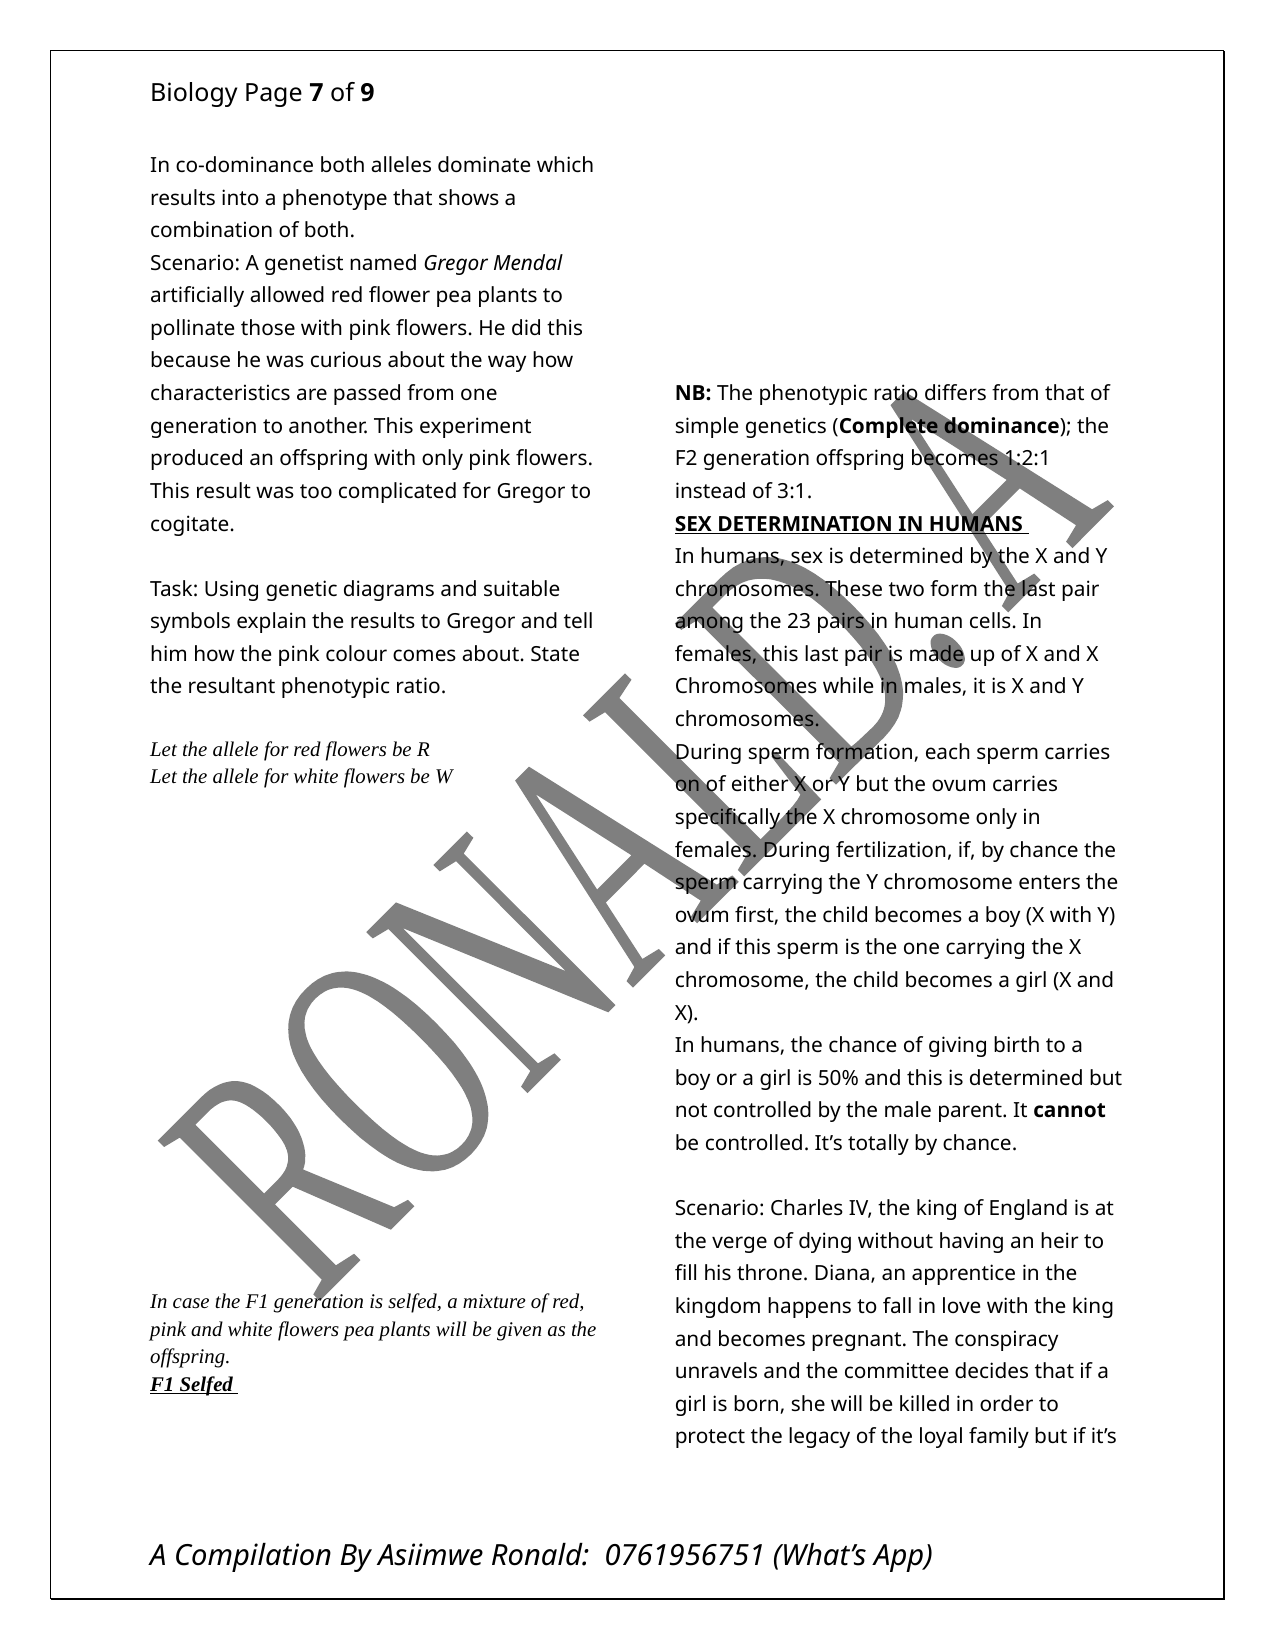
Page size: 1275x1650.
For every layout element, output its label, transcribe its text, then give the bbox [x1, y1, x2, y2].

list In humans, sex is determined by the X and Y chromosomes. These two form the last pair among the 23 pairs in human cells. In females, this last pair is made up of X and X Chromosomes while in males, it is X and Y chromosomes. [674, 541, 1124, 733]
list Let the allele for white flowers be W [150, 764, 599, 788]
list Let the allele for red flowers be R [150, 737, 599, 761]
list In humans, the chance of giving birth to a boy or a girl is 50% and this is determined but not controlled by the male parent. It cannot be controlled. It’s totally by chance. [674, 1030, 1124, 1157]
list Scenario: A genetist named Gregor Mendal artificially allowed red flower pea plants to pollinate those with pink flowers. He did this because he was curious about the way how characteristics are passed from one generation to another. This experiment produced an offspring with only pink flowers. This result was too complicated for Gregor to cogitate. [150, 248, 599, 537]
list F1 Selfed [150, 1372, 599, 1396]
list Task: Using genetic diagrams and suitable symbols explain the results to Gregor and tell him how the pink colour comes about. State the resultant phenotypic ratio. [150, 574, 599, 700]
list In co-dominance both alleles dominate which results into a phenotype that shows a combination of both. [150, 150, 599, 244]
list SEX DETERMINATION IN HUMANS [674, 509, 1124, 537]
list During sperm formation, each sperm carries on of either X or Y but the ovum carries specifically the X chromosome only in females. During fertilization, if, by chance the sperm carrying the Y chromosome enters the ovum first, the child becomes a boy (X with Y) and if this sperm is the one carrying the X chromosome, the child becomes a girl (X and X). [674, 737, 1124, 1026]
list NB: The phenotypic ratio differs from that of simple genetics (Complete dominance); the F2 generation offspring becomes 1:2:1 instead of 3:1. [674, 378, 1124, 504]
list In case the F1 generation is selfed, a mixture of red, pink and white flowers pea plants will be given as the offspring. [150, 1289, 599, 1368]
